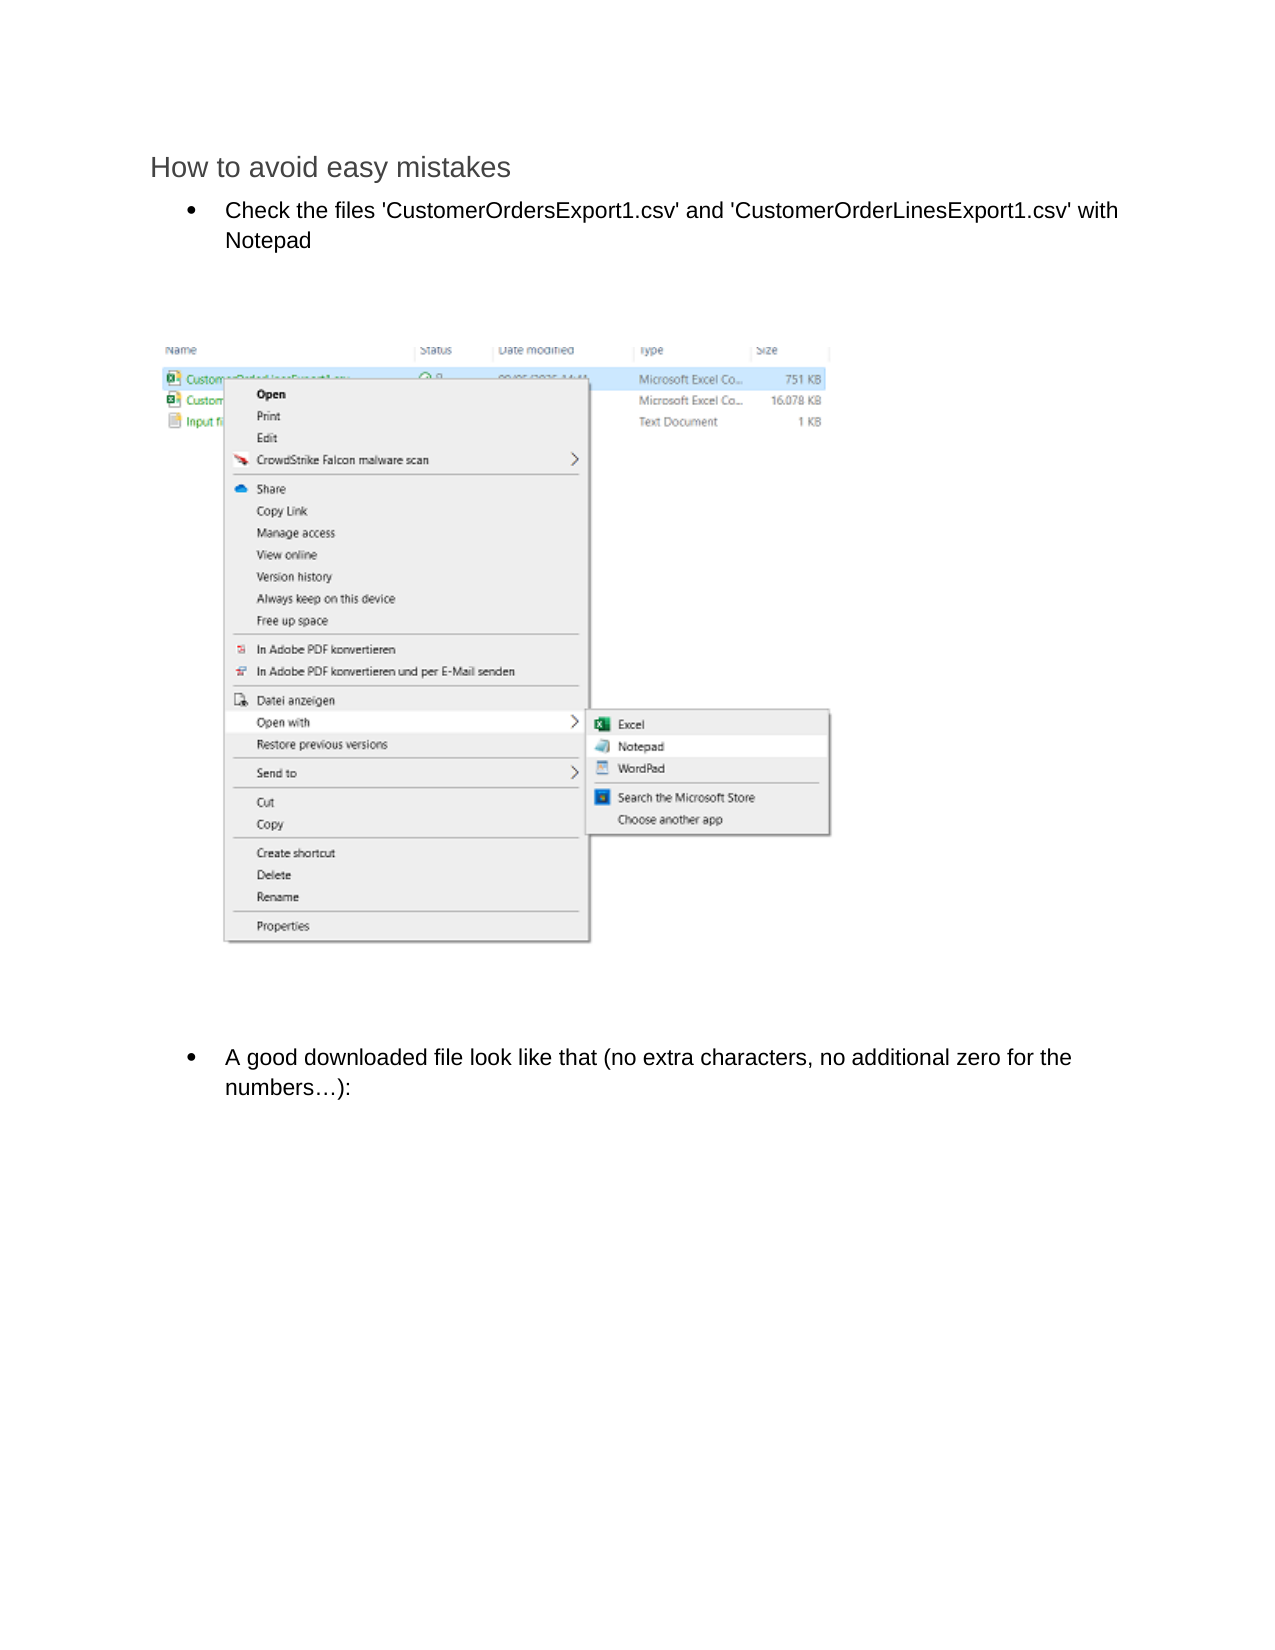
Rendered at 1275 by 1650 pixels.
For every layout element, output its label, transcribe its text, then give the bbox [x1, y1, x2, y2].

list Check the files 'CustomerOrdersExport1.csv' and 'CustomerOrderLinesExport1.csv' with Notepad [187, 197, 1125, 253]
picture [150, 347, 854, 950]
list A good downloaded file look like that (no extra characters, no additional zero for the numbers…): [187, 1044, 1125, 1101]
subtitle How to avoid easy mistakes [150, 150, 1125, 183]
